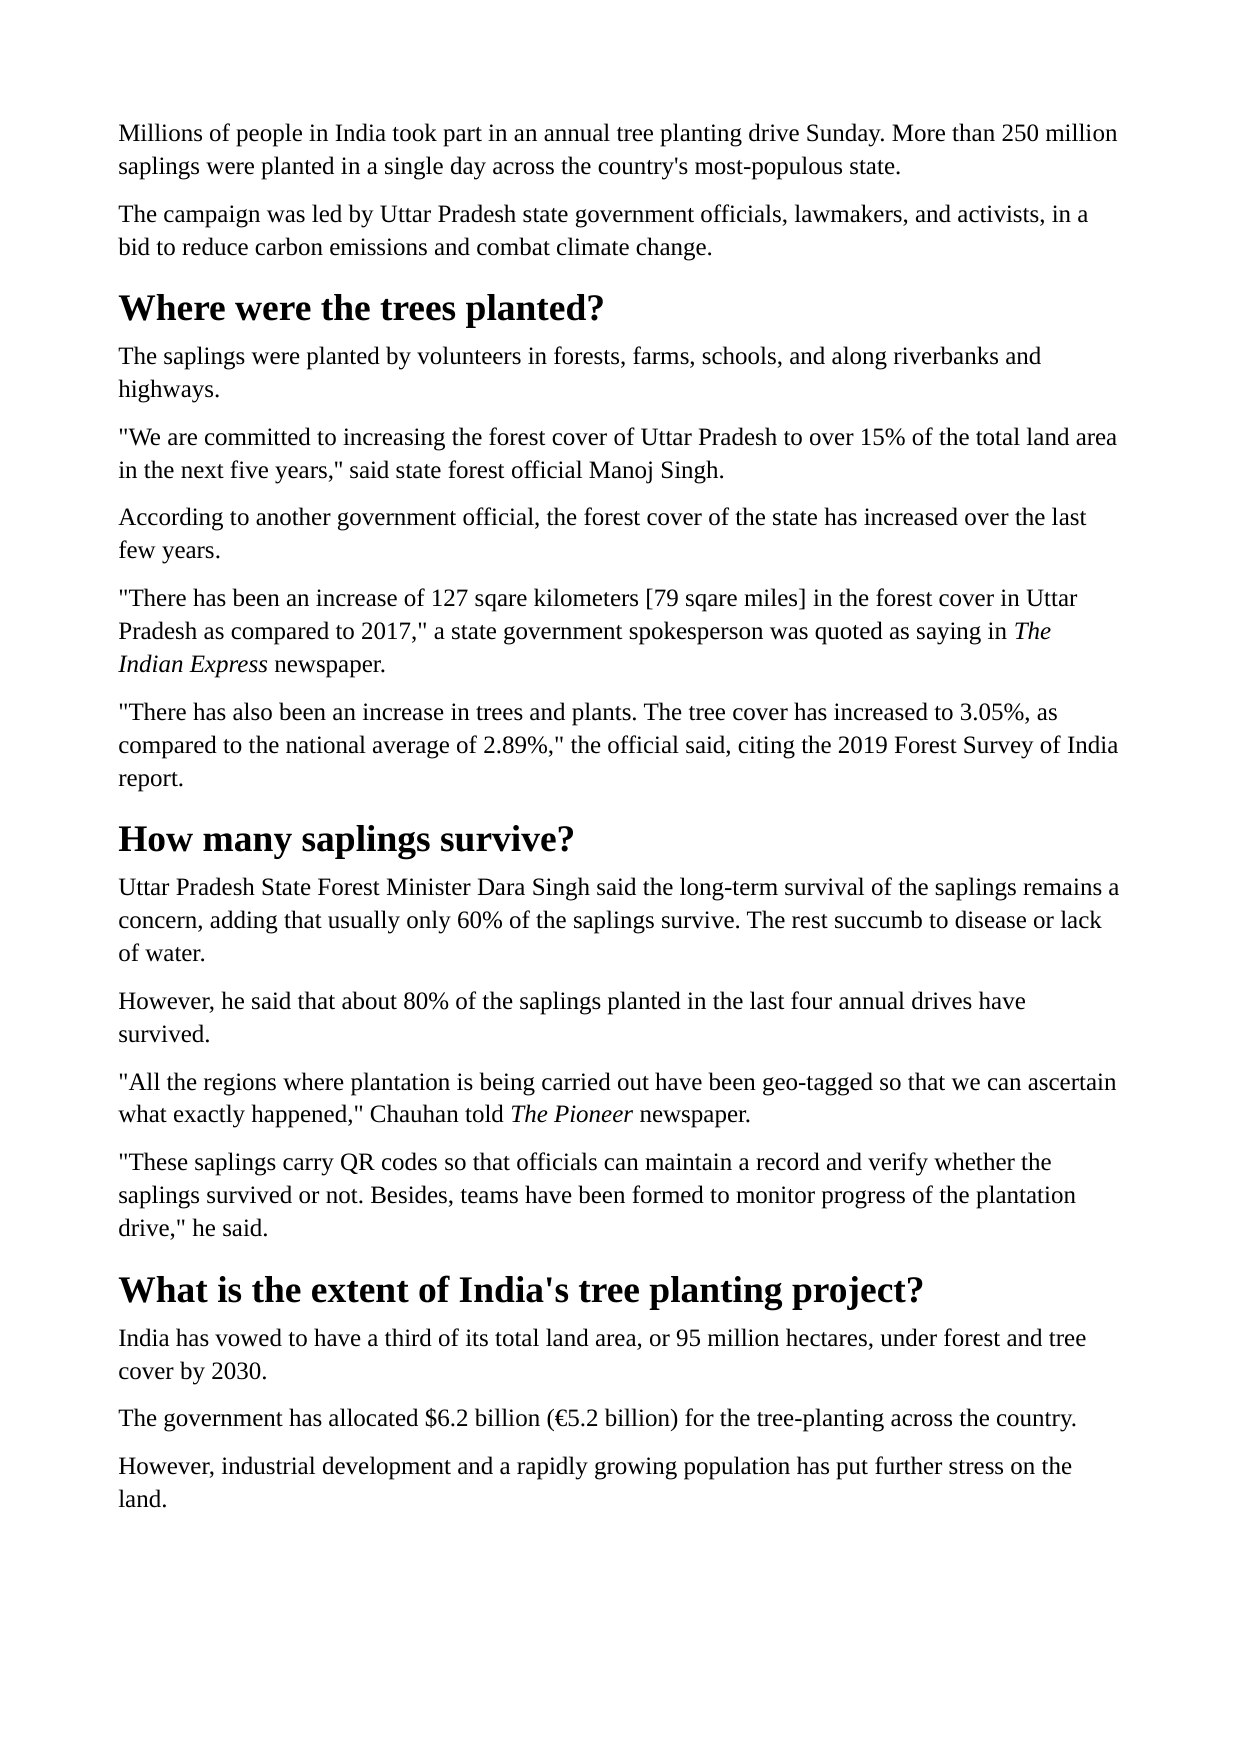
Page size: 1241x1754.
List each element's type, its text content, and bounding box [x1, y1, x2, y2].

text The saplings were planted by volunteers in forests, farms, schools, and along riverbanks and highways. [118, 341, 1122, 403]
text "All the regions where plantation is being carried out have been geo-tagged so that we can ascertain what exactly happened," Chauhan told The Pioneer newspaper. [118, 1067, 1122, 1128]
text However, he said that about 80% of the saplings planted in the last four annual drives have survived. [118, 986, 1122, 1048]
text The campaign was led by Uttar Pradesh state government officials, lawmakers, and activists, in a bid to reduce carbon emissions and combat climate change. [118, 199, 1122, 261]
text Millions of people in India took part in an annual tree planting drive Sunday. More than 250 million saplings were planted in a single day across the country's most-populous state. [118, 118, 1122, 180]
text Uttar Pradesh State Forest Minister Dara Singh said the long-term survival of the saplings remains a concern, adding that usually only 60% of the saplings survive. The rest succumb to disease or lack of water. [118, 872, 1122, 967]
text India has vowed to have a third of its total land area, or 95 million hectares, under forest and tree cover by 2030. [118, 1323, 1122, 1384]
text "There has been an increase of 127 sqare kilometers [79 sqare miles] in the forest cover in Uttar Pradesh as compared to 2017," a state government spokesperson was quoted as saying in The Indian Express newspaper. [118, 583, 1122, 678]
subtitle How many saplings survive? [118, 817, 1122, 860]
text However, industrial development and a rapidly growing population has put further stress on the land. [118, 1451, 1122, 1513]
text The government has allocated $6.2 billion (€5.2 billion) for the tree-planting across the country. [118, 1403, 1122, 1432]
text "We are committed to increasing the forest cover of Uttar Pradesh to over 15% of the total land area in the next five years,'' said state forest official Manoj Singh. [118, 422, 1122, 484]
text According to another government official, the forest cover of the state has increased over the last few years. [118, 502, 1122, 564]
subtitle What is the extent of India's tree planting project? [118, 1267, 1122, 1310]
text "There has also been an increase in trees and plants. The tree cover has increased to 3.05%, as compared to the national average of 2.89%," the official said, citing the 2019 Forest Survey of India report. [118, 697, 1122, 792]
subtitle Where were the trees planted? [118, 286, 1122, 329]
text "These saplings carry QR codes so that officials can maintain a record and verify whether the saplings survived or not. Besides, teams have been formed to monitor progress of the plantation drive," he said. [118, 1147, 1122, 1242]
